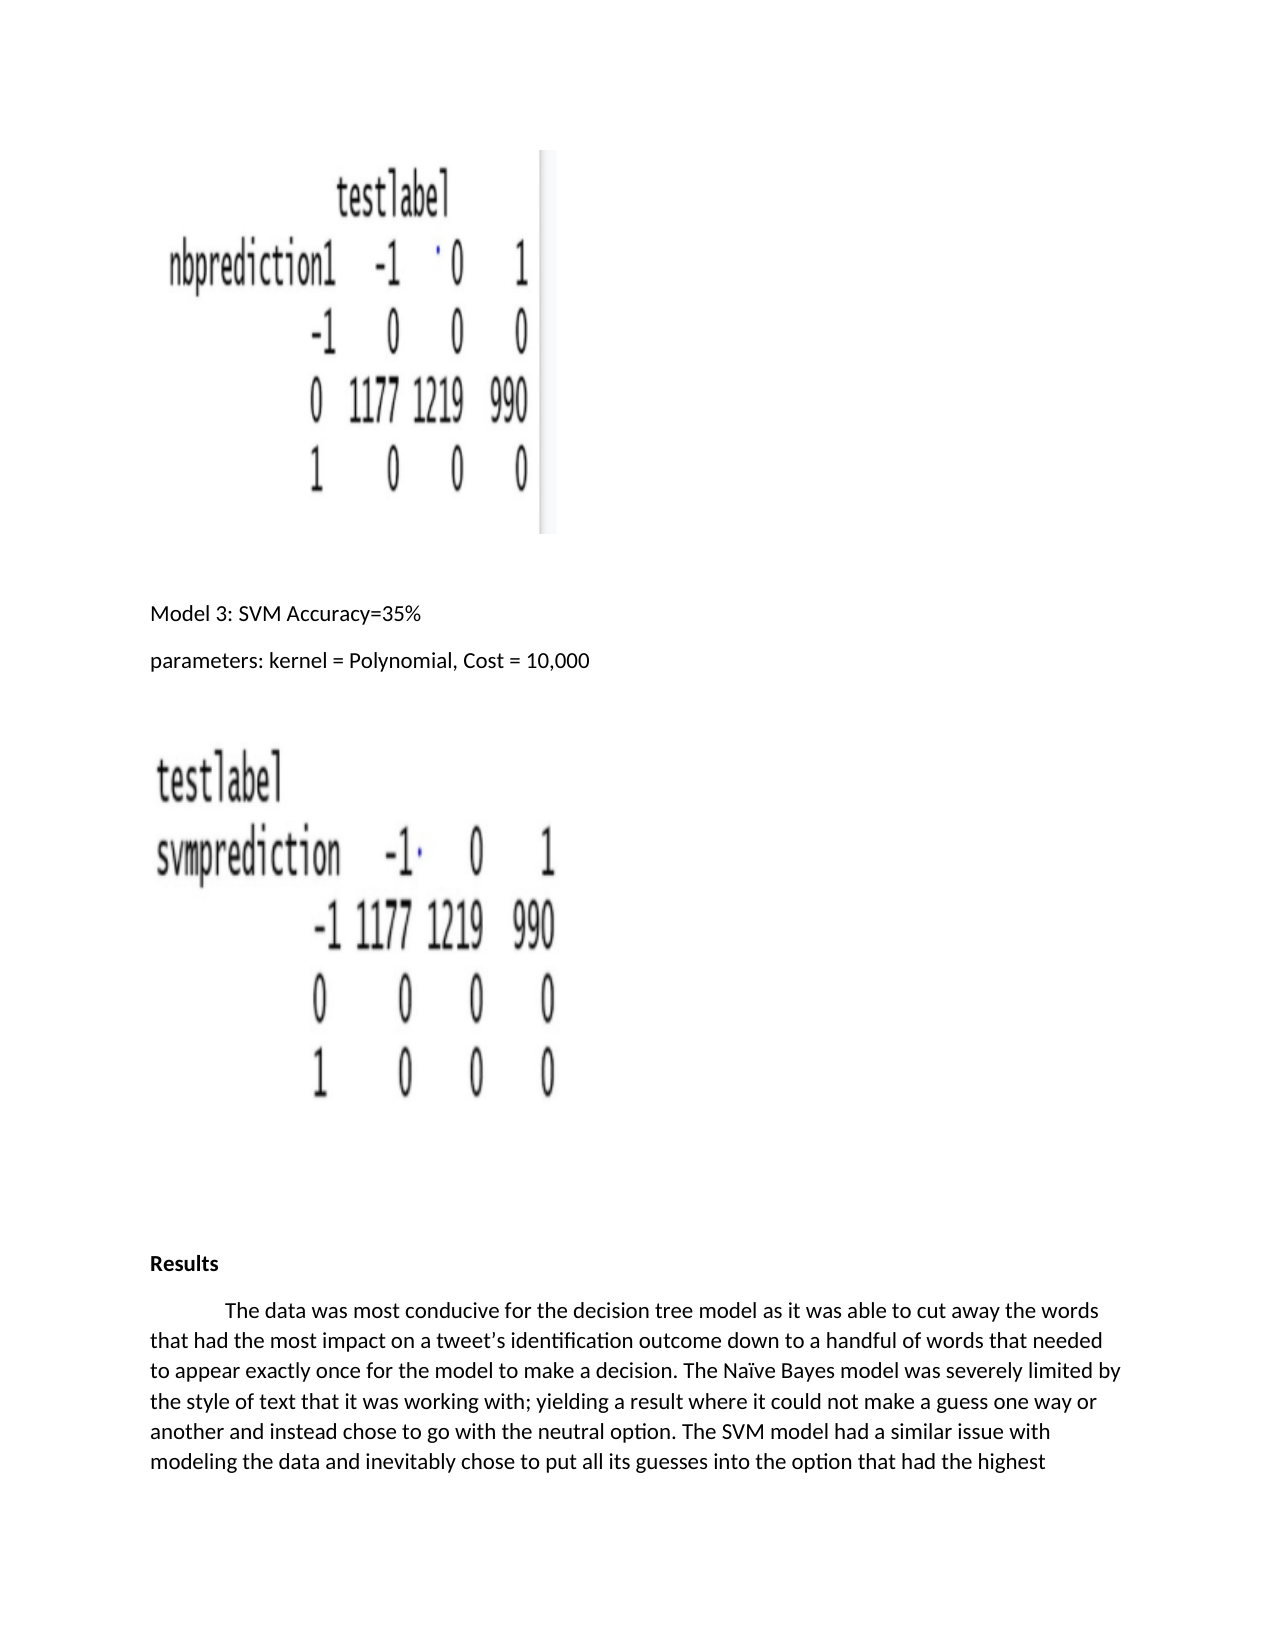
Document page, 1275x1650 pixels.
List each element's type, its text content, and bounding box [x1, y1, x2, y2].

text Model 3: SVM Accuracy=35% [150, 599, 1125, 627]
text Results [150, 1249, 1125, 1277]
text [150, 1296, 1125, 1475]
picture [150, 740, 611, 1184]
picture [150, 150, 557, 534]
text parameters: kernel = Polynomial, Cost = 10,000 [150, 646, 1125, 674]
